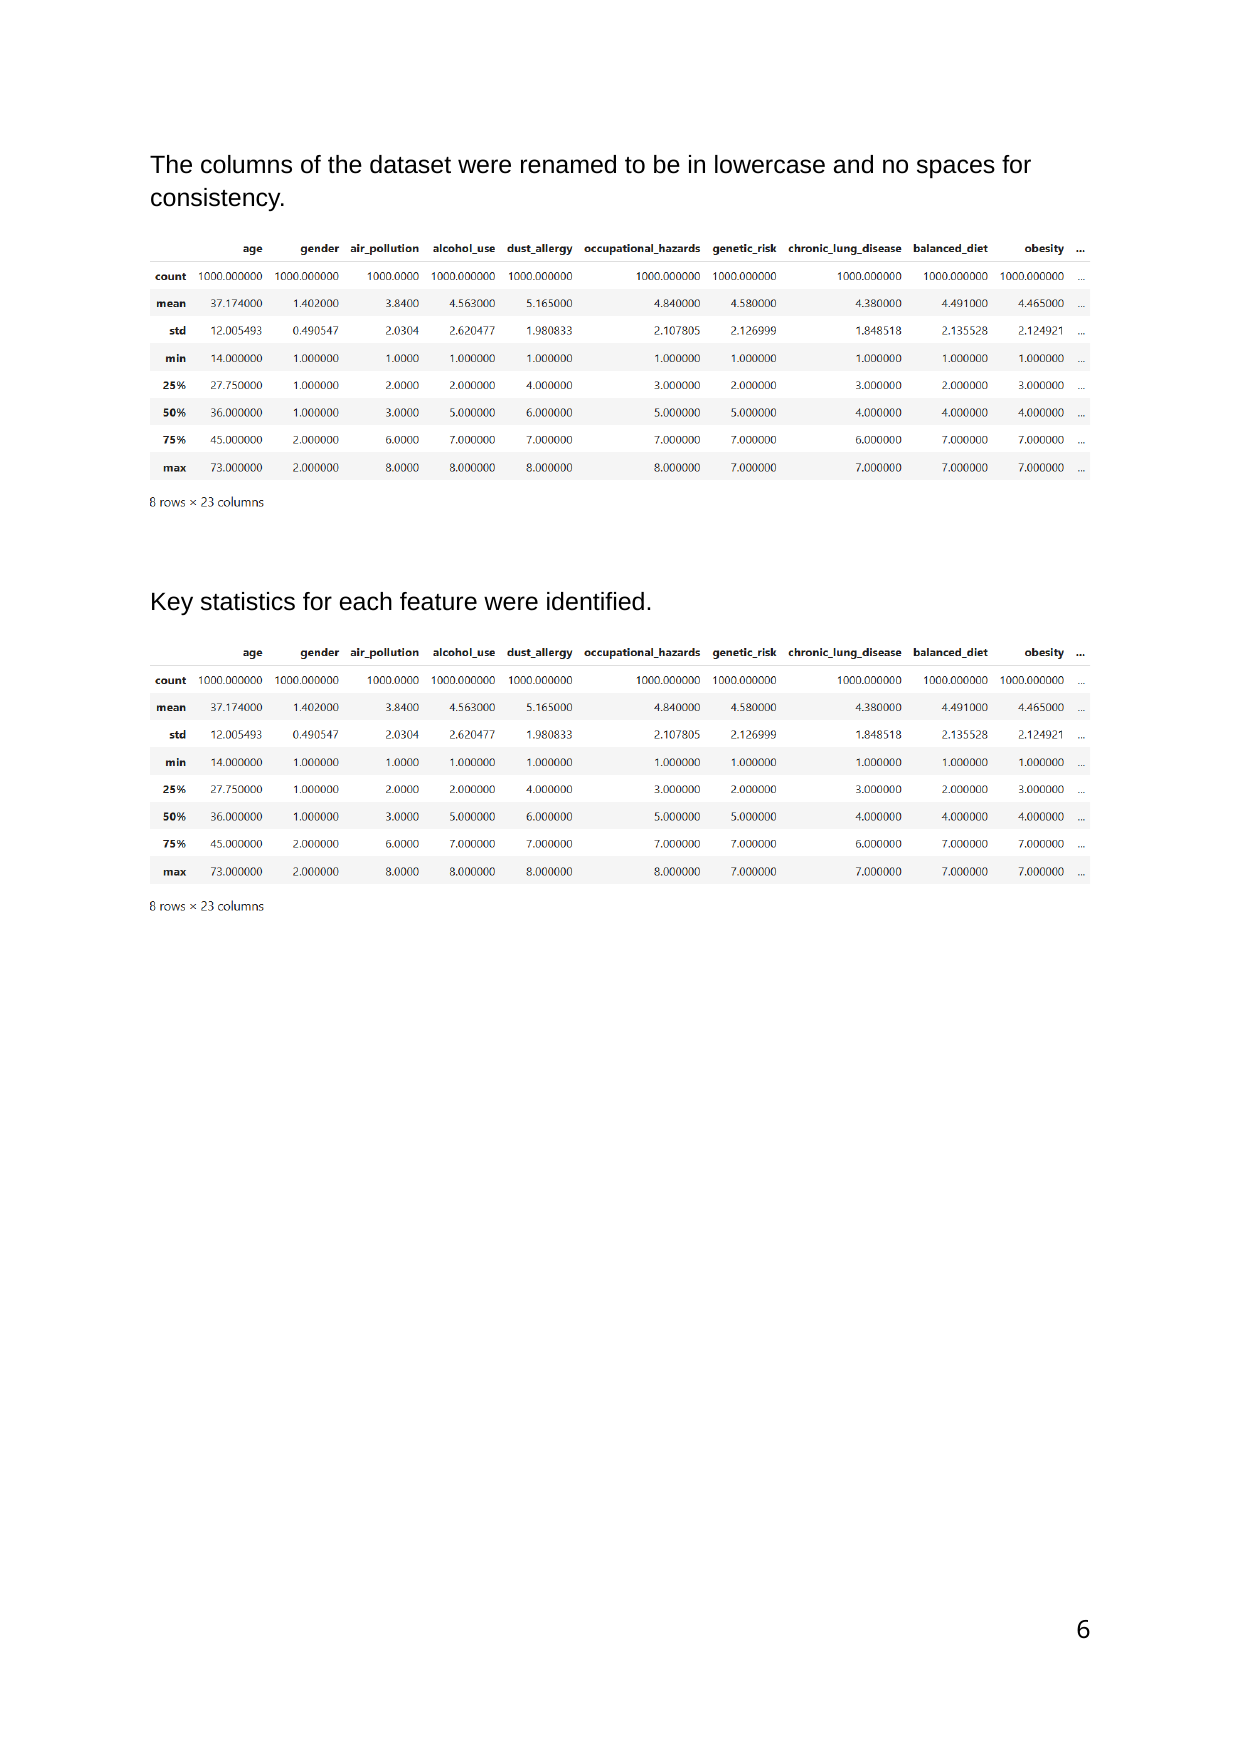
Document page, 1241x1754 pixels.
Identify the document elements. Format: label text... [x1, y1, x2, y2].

picture [150, 636, 1091, 920]
text The columns of the dataset were renamed to be in lowercase and no spaces for consistency. [150, 150, 1090, 212]
text Key statistics for each feature were identified. [150, 587, 1090, 616]
picture [150, 232, 1091, 516]
